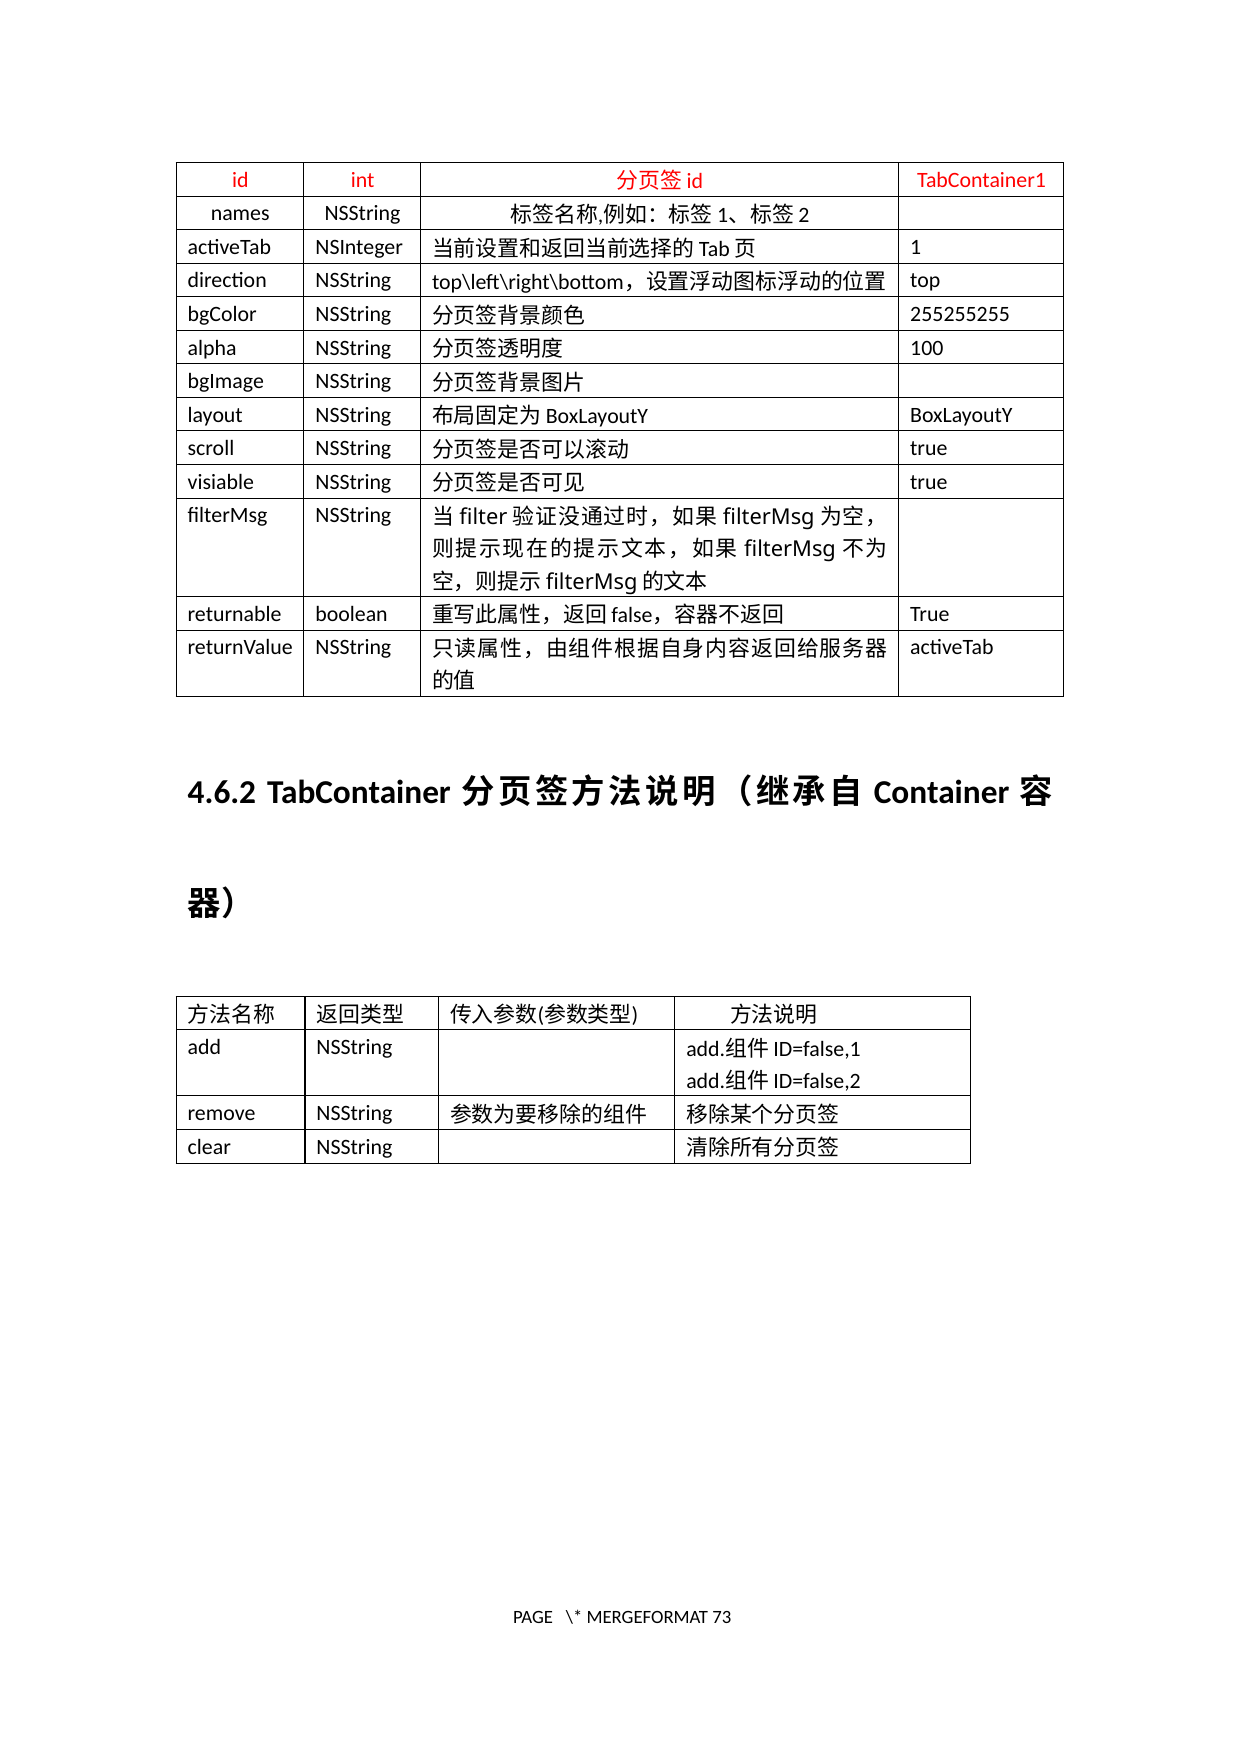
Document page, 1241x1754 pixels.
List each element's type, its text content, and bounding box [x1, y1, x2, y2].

table_cell names [177, 197, 303, 229]
table_cell 标签名称,例如：标签1、标签2 [421, 197, 898, 229]
table_cell 分页签透明度 [421, 331, 898, 363]
table_cell boolean [304, 597, 420, 629]
table_cell bgColor [177, 297, 303, 330]
table_header 传入参数(参数类型) [439, 997, 674, 1029]
table_cell bgImage [177, 364, 303, 397]
table_cell 255255255 [899, 297, 1063, 330]
table_cell 清除所有分页签 [675, 1130, 970, 1162]
table_header 方法说明 [675, 997, 970, 1029]
table_header 返回类型 [306, 997, 438, 1029]
table_cell [899, 499, 1063, 596]
table_cell NSString [304, 398, 420, 430]
table_cell 1 [899, 230, 1063, 263]
table_cell 当前设置和返回当前选择的Tab页 [421, 230, 898, 263]
table_cell BoxLayoutY [899, 398, 1063, 430]
table_cell 重写此属性，返回false，容器不返回 [421, 597, 898, 629]
table_cell top\left\right\bottom，设置浮动图标浮动的位置 [421, 264, 898, 296]
subtitle 4.6.2 TabContainer分页签方法说明（继承自Container容器） [187, 756, 1053, 933]
table_cell [439, 1130, 674, 1162]
table_cell 只读属性，由组件根据自身内容返回给服务器的值 [421, 631, 898, 696]
table_cell add [177, 1030, 304, 1095]
table_cell activeTab [177, 230, 303, 263]
table_cell filterMsg [177, 499, 303, 596]
table_cell id [177, 163, 303, 196]
table_cell top [899, 264, 1063, 296]
table_cell [899, 197, 1063, 229]
table_cell NSString [306, 1096, 438, 1129]
table_cell NSString [306, 1030, 438, 1095]
table_header 方法名称 [177, 997, 304, 1029]
table_cell add.组件ID=false,1 add.组件ID=false,2 [675, 1030, 970, 1095]
table_cell 分页签背景颜色 [421, 297, 898, 330]
table_cell NSString [304, 499, 420, 596]
table_cell visiable [177, 465, 303, 497]
table_cell returnValue [177, 631, 303, 696]
table_cell activeTab [899, 631, 1063, 696]
table_cell alpha [177, 331, 303, 363]
table_cell direction [177, 264, 303, 296]
table_cell TabContainer1 [899, 163, 1063, 196]
table_cell NSString [304, 465, 420, 497]
table_cell 分页签背景图片 [421, 364, 898, 397]
table_cell 参数为要移除的组件 [439, 1096, 674, 1129]
table_cell true [899, 431, 1063, 464]
table_cell remove [177, 1096, 304, 1129]
table_cell 移除某个分页签 [675, 1096, 970, 1129]
table_cell NSString [304, 631, 420, 696]
table_cell 分页签id [421, 163, 898, 196]
table_cell 当filter验证没通过时，如果filterMsg为空，则提示现在的提示文本，如果filterMsg不为空，则提示filterMsg的文本 [421, 499, 898, 596]
table_cell int [304, 163, 420, 196]
table_cell NSString [306, 1130, 438, 1162]
table_cell NSString [304, 197, 420, 229]
table_cell NSString [304, 264, 420, 296]
table_cell true [899, 465, 1063, 497]
table_cell NSString [304, 331, 420, 363]
table_cell scroll [177, 431, 303, 464]
table_cell 布局固定为BoxLayoutY [421, 398, 898, 430]
table_cell [899, 364, 1063, 397]
table_cell returnable [177, 597, 303, 629]
table_cell True [899, 597, 1063, 629]
table_cell NSString [304, 364, 420, 397]
table_cell 分页签是否可见 [421, 465, 898, 497]
table_cell [439, 1030, 674, 1095]
table_cell NSString [304, 297, 420, 330]
table_cell 分页签是否可以滚动 [421, 431, 898, 464]
table_cell layout [177, 398, 303, 430]
table_cell NSString [304, 431, 420, 464]
table_cell 100 [899, 331, 1063, 363]
table_cell clear [177, 1130, 304, 1162]
table_cell NSInteger [304, 230, 420, 263]
